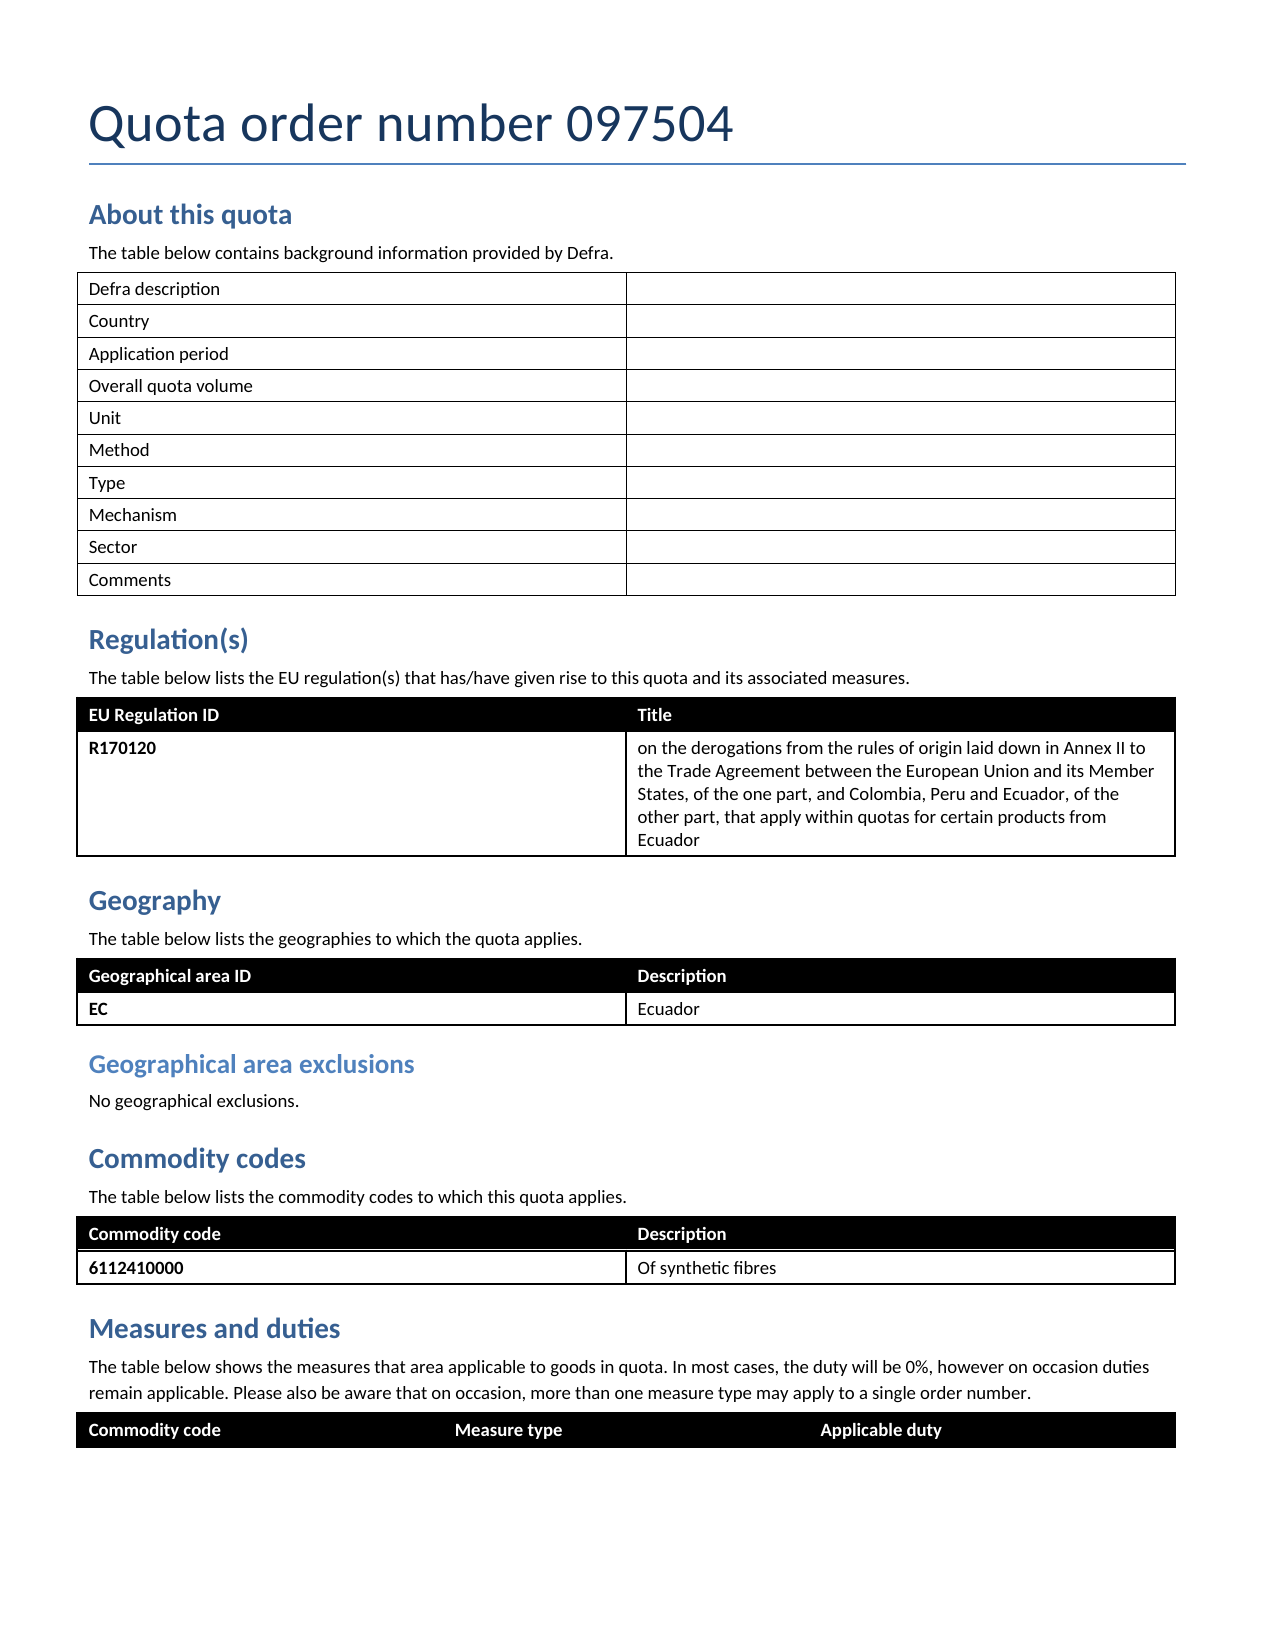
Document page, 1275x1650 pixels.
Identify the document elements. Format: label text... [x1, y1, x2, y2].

table_cell Of synthetic fibres [627, 1252, 1174, 1283]
table_cell [627, 499, 1175, 530]
table_cell Ecuador [627, 993, 1174, 1024]
table_header [627, 273, 1175, 304]
subtitle Regulation(s) [88, 621, 1186, 657]
subtitle Geographical area exclusions [88, 1047, 1186, 1080]
table_header Description [626, 960, 1174, 991]
text The table below lists the commodity codes to which this quota applies. [88, 1186, 1186, 1209]
text The table below lists the EU regulation(s) that has/have given rise to this quota and its associated measures. [88, 666, 1186, 689]
table_cell [627, 338, 1175, 369]
text The table below shows the measures that area applicable to goods in quota. In most cases, the duty will be 0%, however on occasion duties remain applicable. Please also be aware that on occasion, more than one measure type may apply to a single order number. [88, 1355, 1186, 1404]
subtitle Geography [88, 882, 1186, 918]
table_header Commodity code [78, 1218, 626, 1249]
text The table below lists the geographies to which the quota applies. [88, 927, 1186, 950]
table_cell [627, 467, 1175, 498]
text No geographical exclusions. [88, 1089, 1186, 1112]
table_cell Country [78, 305, 626, 337]
table_cell [627, 370, 1175, 401]
table_cell R170120 [78, 732, 625, 855]
table_cell Type [78, 467, 626, 498]
table_cell 6112410000 [78, 1252, 625, 1283]
table_cell [627, 435, 1175, 466]
table_cell Method [78, 435, 626, 466]
table_cell Sector [78, 531, 626, 563]
table_header Geographical area ID [78, 960, 626, 991]
subtitle Measures and duties [88, 1310, 1186, 1346]
subtitle About this quota [88, 196, 1186, 232]
table_cell Mechanism [78, 499, 626, 530]
table_cell [627, 564, 1175, 595]
table_cell [627, 531, 1175, 563]
table_cell EC [78, 993, 625, 1024]
table_cell [627, 402, 1175, 433]
table_header EU Regulation ID [78, 699, 626, 730]
table_header Commodity code [78, 1414, 443, 1445]
table_header Applicable duty [809, 1414, 1174, 1445]
table_cell Comments [78, 564, 626, 595]
table_header Defra description [78, 273, 626, 304]
table_header Description [626, 1218, 1174, 1249]
table_cell Unit [78, 402, 626, 433]
table_cell Application period [78, 338, 626, 369]
table_cell Overall quota volume [78, 370, 626, 401]
table_header Title [626, 699, 1174, 730]
text The table below contains background information provided by Defra. [88, 241, 1186, 264]
table_cell [627, 305, 1175, 337]
title Quota order number 097504 [88, 88, 1186, 165]
table_cell on the derogations from the rules of origin laid down in Annex II to the Trade Agreement between the European Union and its Member States, of the one part, and Colombia, Peru and Ecuador, of the other part, that apply within quotas for certain products from Ecuador [627, 732, 1174, 855]
table_header Measure type [443, 1414, 809, 1445]
subtitle Commodity codes [88, 1141, 1186, 1176]
